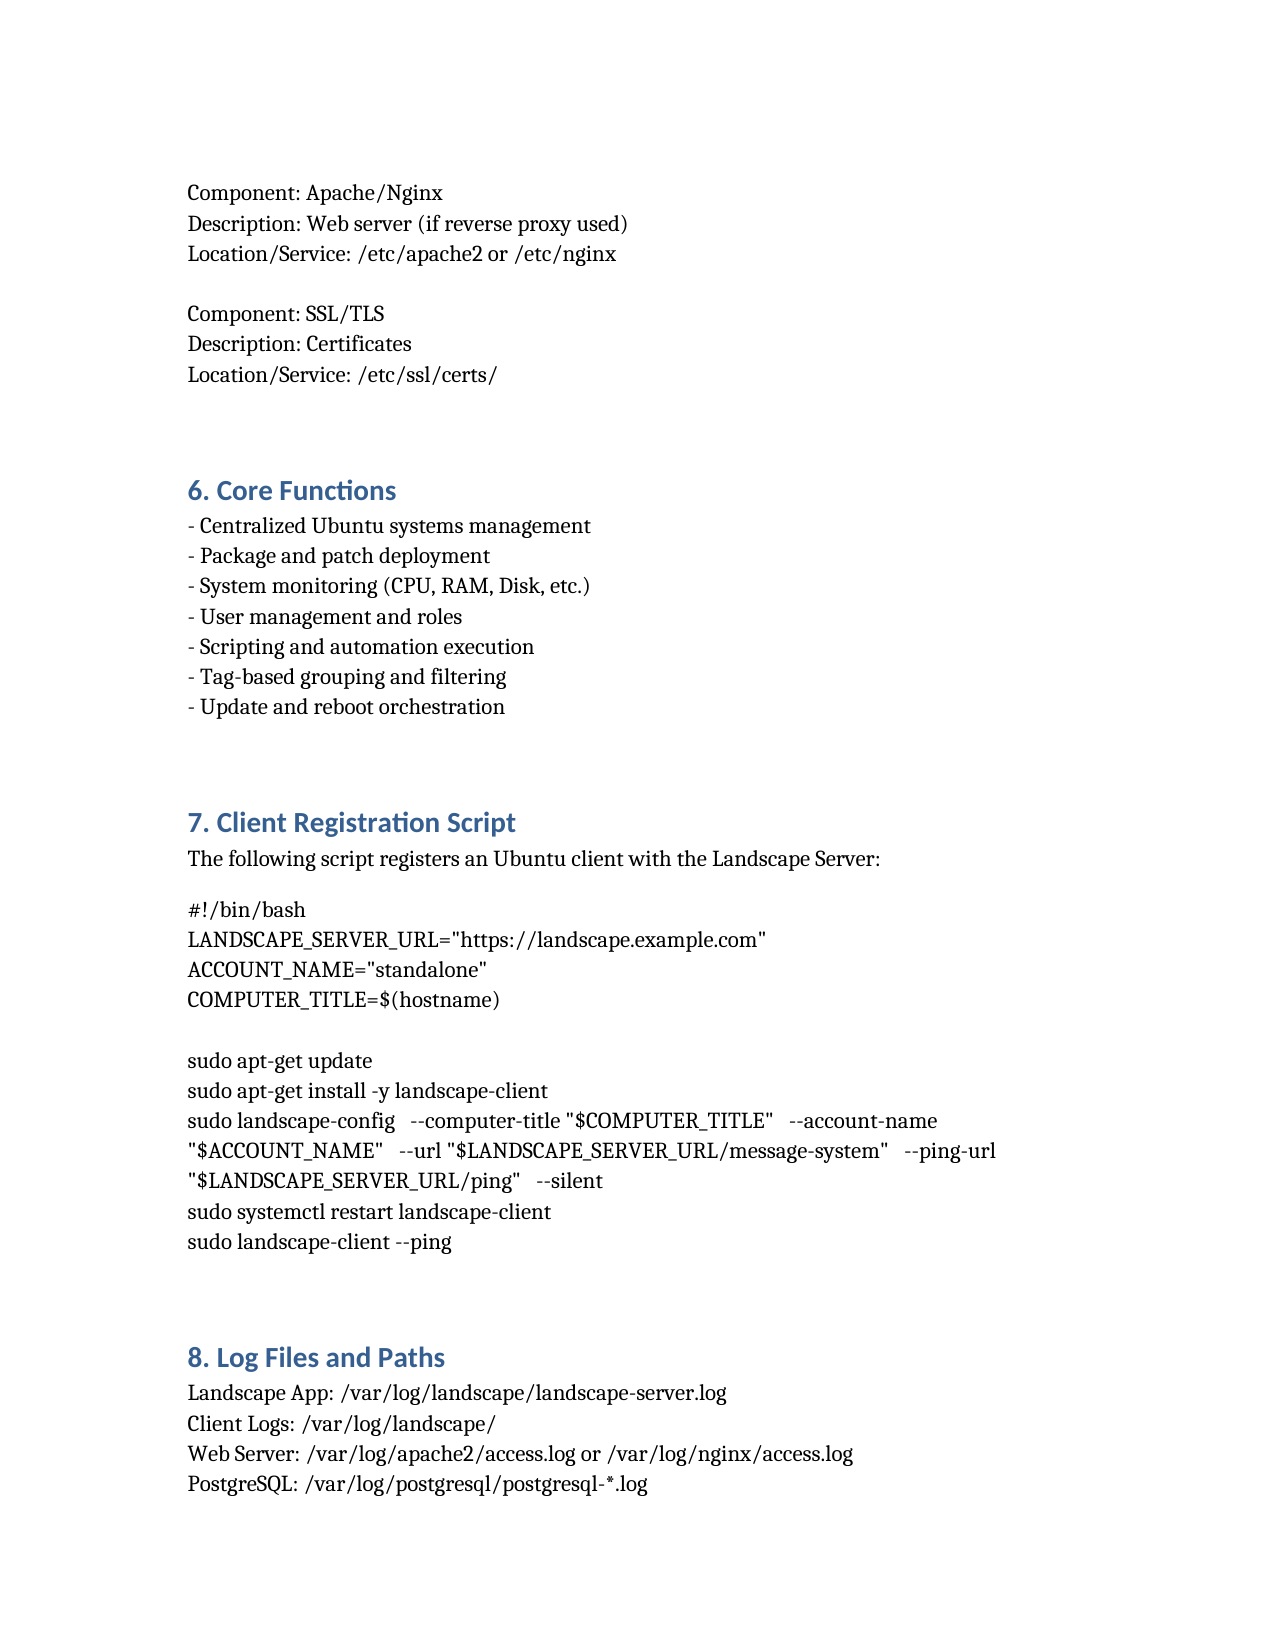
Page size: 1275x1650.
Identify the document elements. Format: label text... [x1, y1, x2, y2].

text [187, 1380, 1087, 1497]
subtitle 8. Log Files and Paths [187, 1339, 1087, 1375]
text - Centralized Ubuntu systems management - Package and patch deployment - System monitoring (CPU, RAM, Disk, etc.) - User management and roles - Scripting and automation execution - Tag-based grouping and filtering - Update and reboot orchestration [187, 513, 1087, 751]
text The following script registers an Ubuntu client with the Landscape Server: [187, 845, 1087, 872]
subtitle 6. Core Functions [187, 472, 1087, 507]
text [187, 150, 1087, 418]
text #!/bin/bash LANDSCAPE_SERVER_URL="https://landscape.example.com" ACCOUNT_NAME="standalone" COMPUTER_TITLE=$(hostname) sudo apt-get update sudo apt-get install -y landscape-client sudo landscape-config --computer-title "$COMPUTER_TITLE" --account-name "$ACCOUNT_NAME" --url "$LANDSCAPE_SERVER_URL/message-system" --ping-url "$LANDSCAPE_SERVER_URL/ping" --silent sudo systemctl restart landscape-client sudo landscape-client --ping [187, 896, 1087, 1285]
subtitle 7. Client Registration Script [187, 804, 1087, 840]
